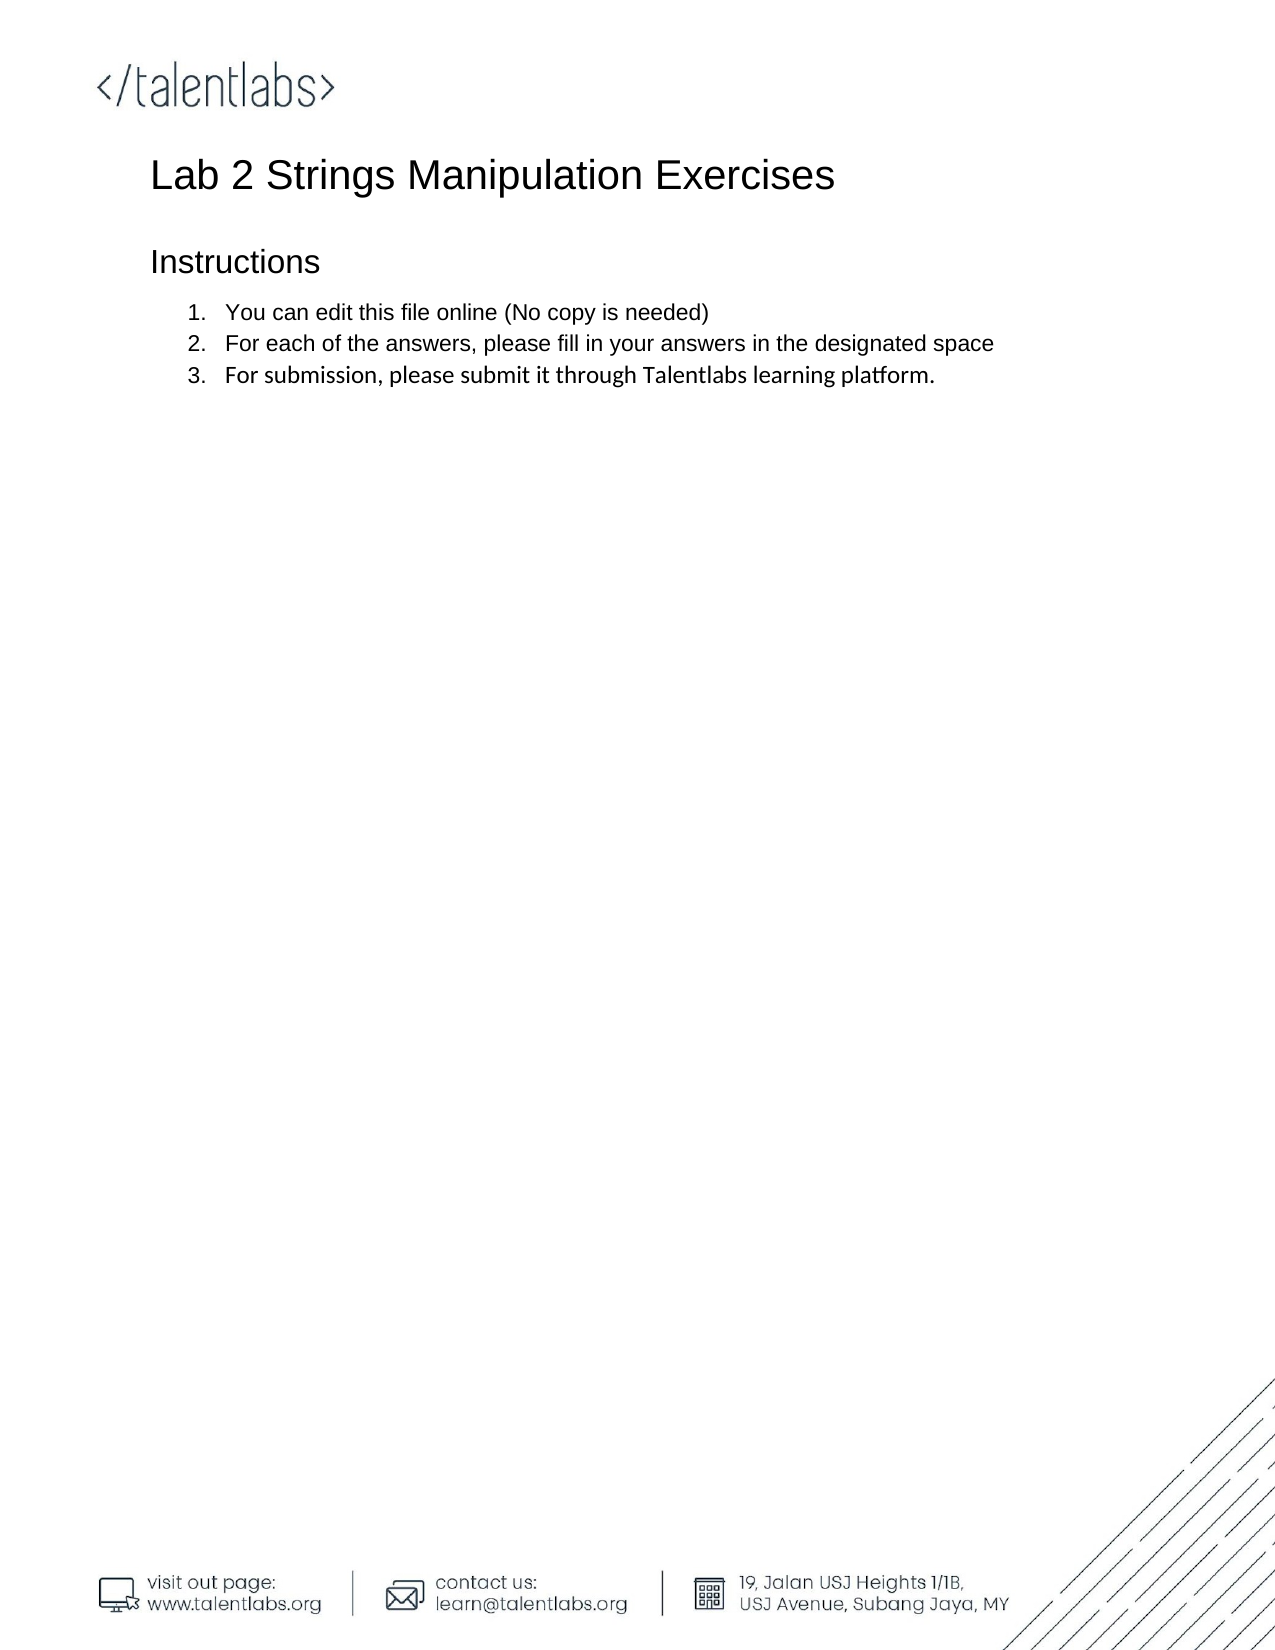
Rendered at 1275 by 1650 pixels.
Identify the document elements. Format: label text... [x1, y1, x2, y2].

list You can edit this file online (No copy is needed) [187, 299, 1153, 326]
picture [0, 1367, 1275, 1650]
text Lab 2 Strings Manipulation Exercises [150, 150, 1153, 198]
picture [79, 43, 358, 116]
list For each of the answers, please fill in your answers in the designated space [187, 329, 1153, 356]
list For submission, please submit it through Talentlabs learning platform. [187, 360, 1153, 390]
subtitle Instructions [150, 243, 1153, 281]
